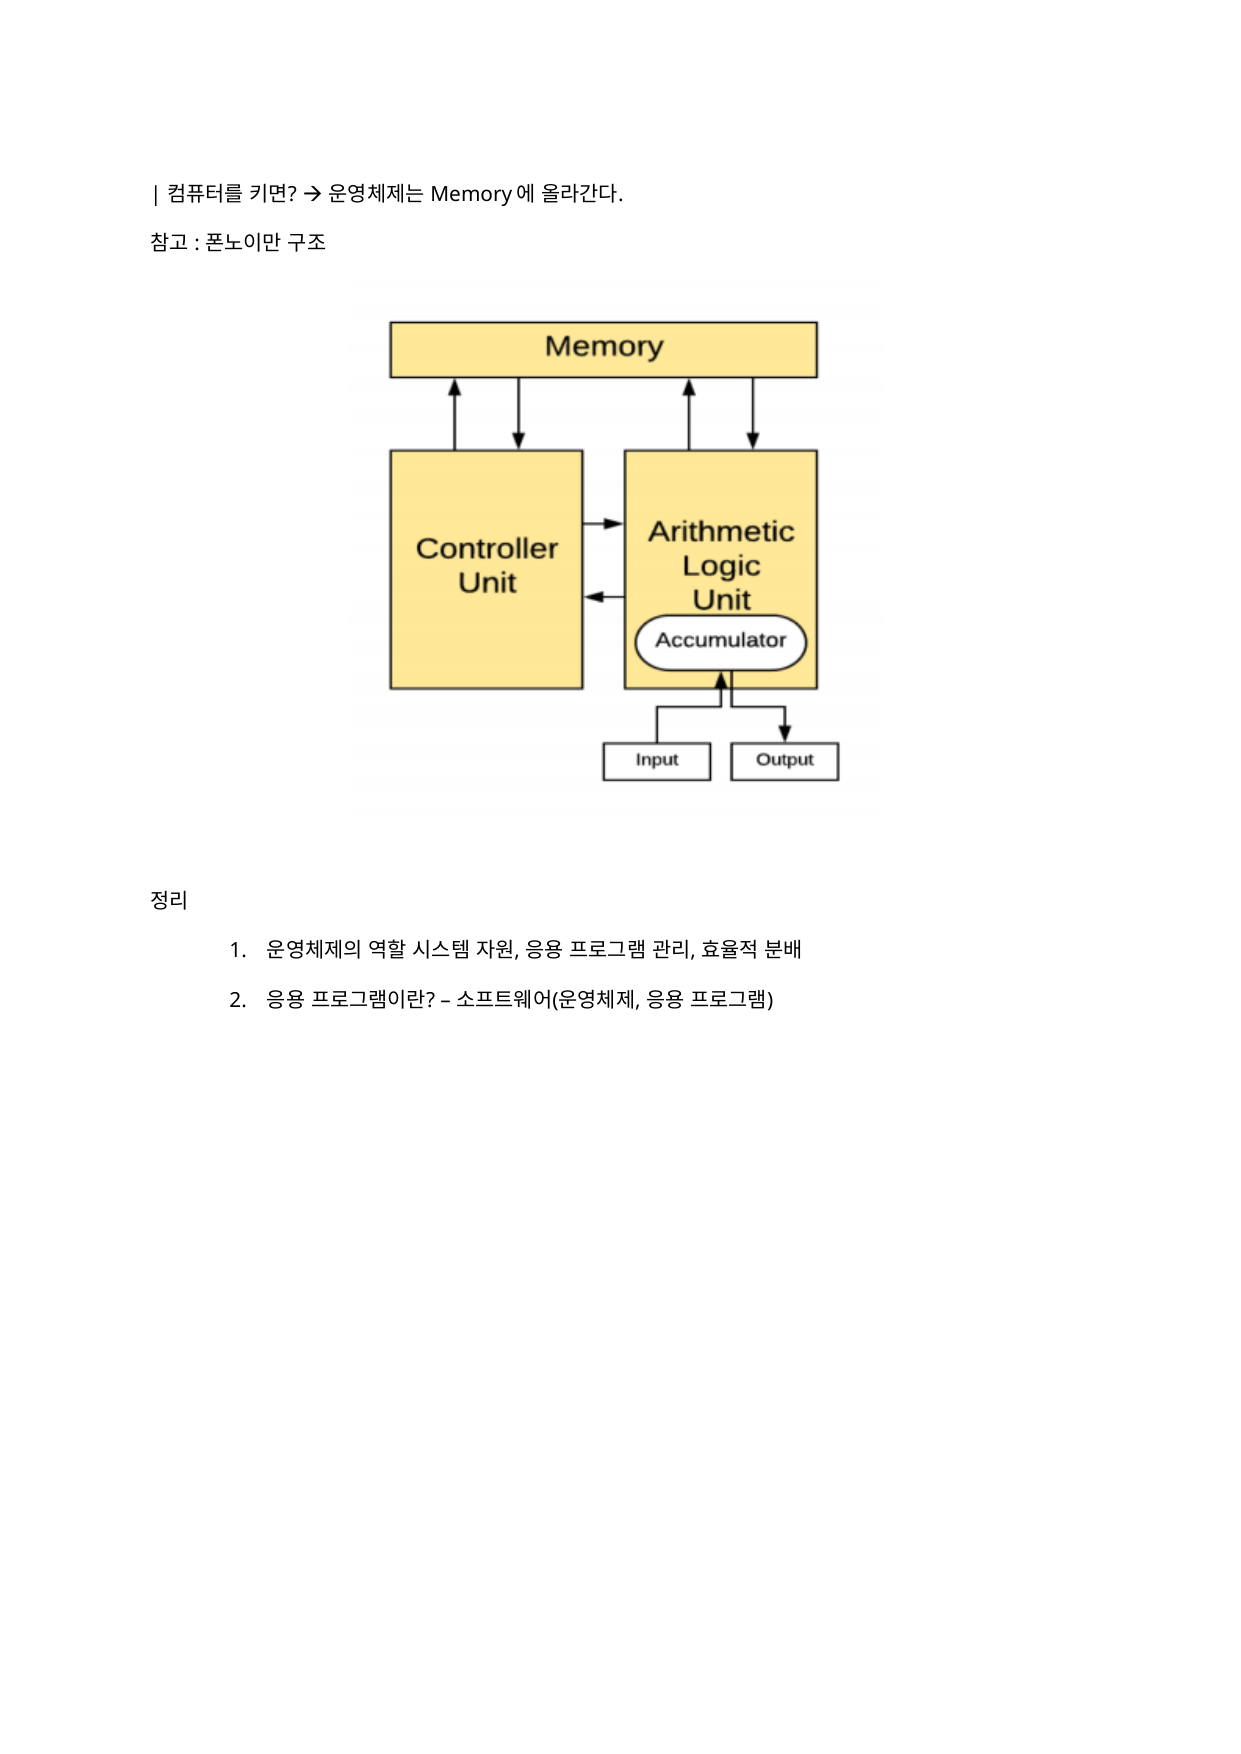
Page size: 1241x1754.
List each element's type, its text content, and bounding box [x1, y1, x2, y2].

text 참고 : 폰노이만 구조 [150, 227, 1090, 257]
list 운영체제의 역할 시스템 자원, 응용 프로그램 관리, 효율적 분배 [229, 934, 1090, 964]
text | 컴퓨터를 키면? 운영체제는 Memory에 올라간다. [150, 177, 1090, 207]
picture [347, 276, 893, 819]
list 응용 프로그램이란? – 소프트웨어(운영체제, 응용 프로그램) [229, 983, 1090, 1013]
text 정리 [150, 884, 1090, 914]
